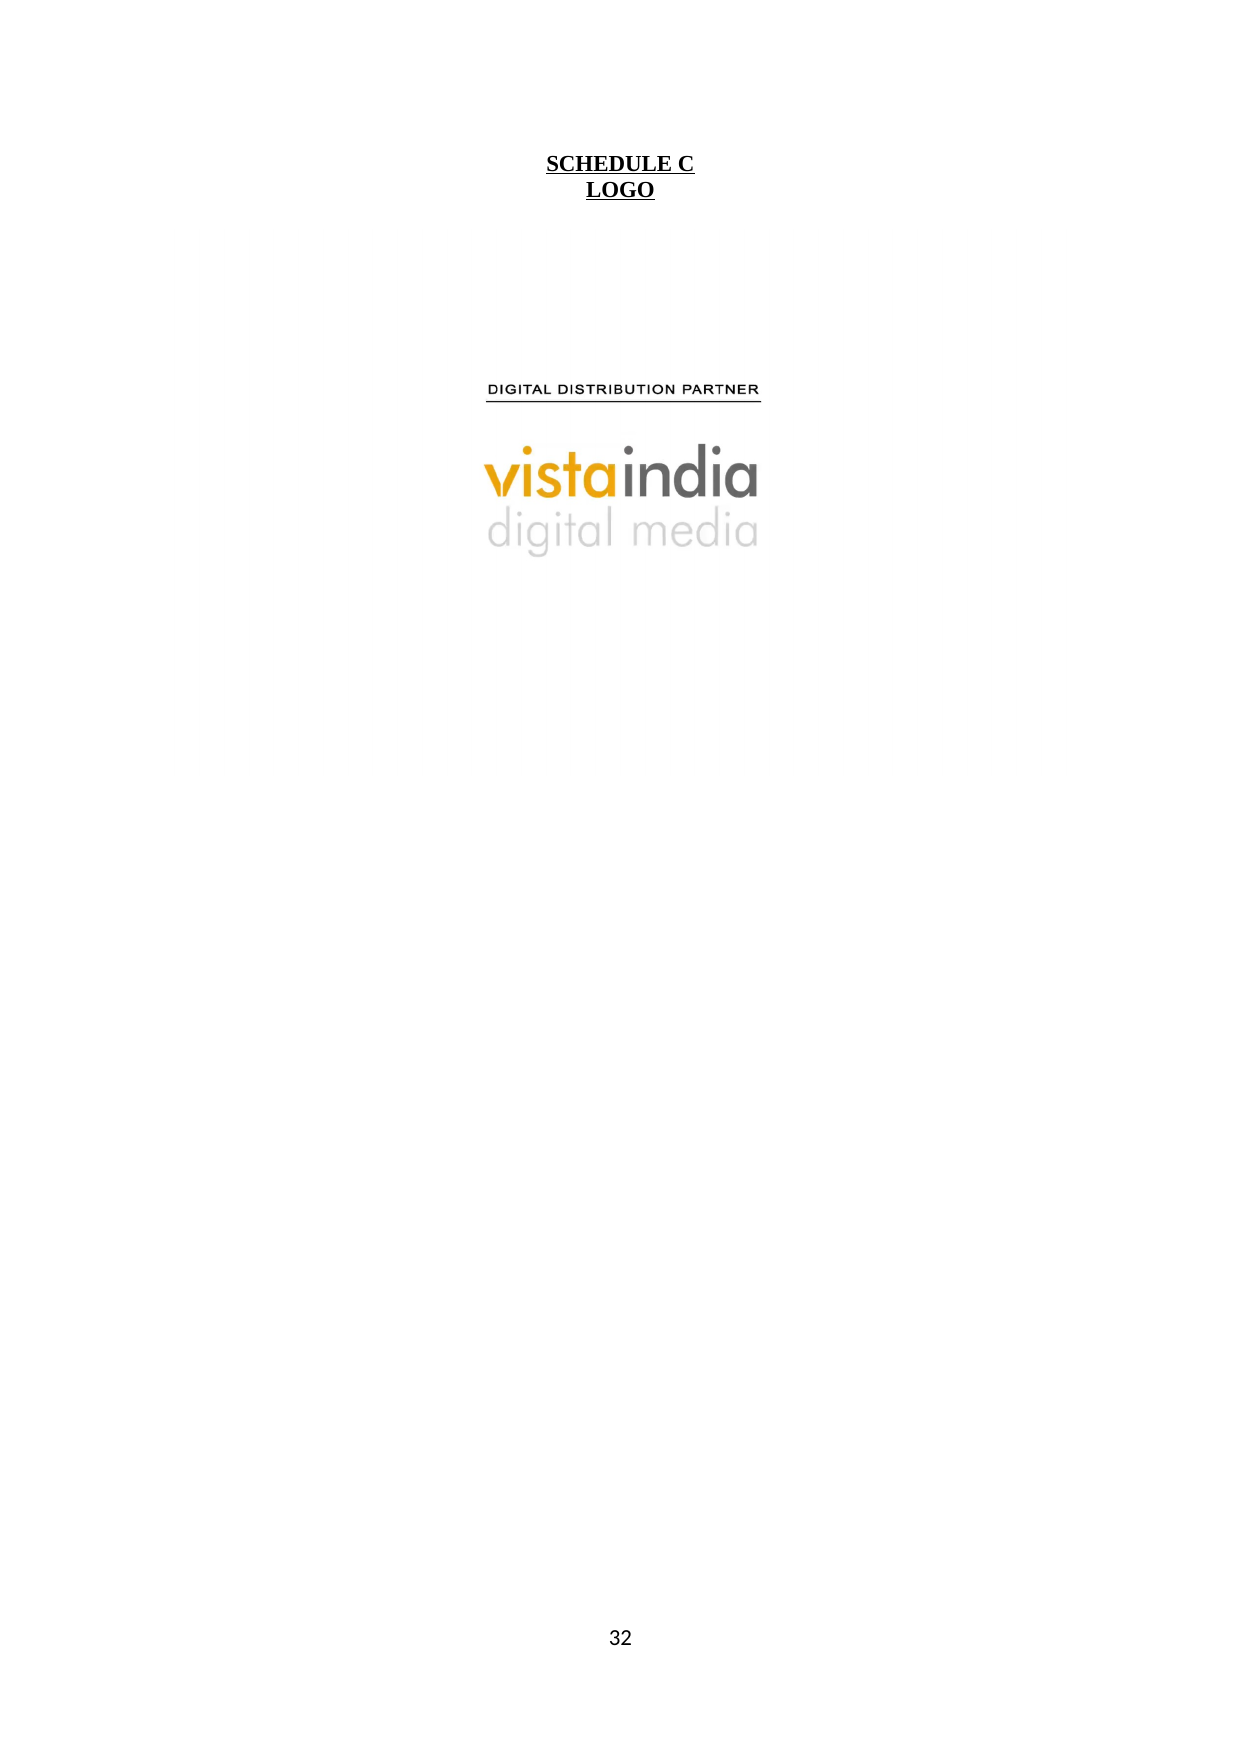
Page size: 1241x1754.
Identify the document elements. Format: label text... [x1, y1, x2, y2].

picture [150, 229, 1091, 776]
text SCHEDULE C [150, 150, 1090, 176]
text LOGO [150, 176, 1090, 203]
